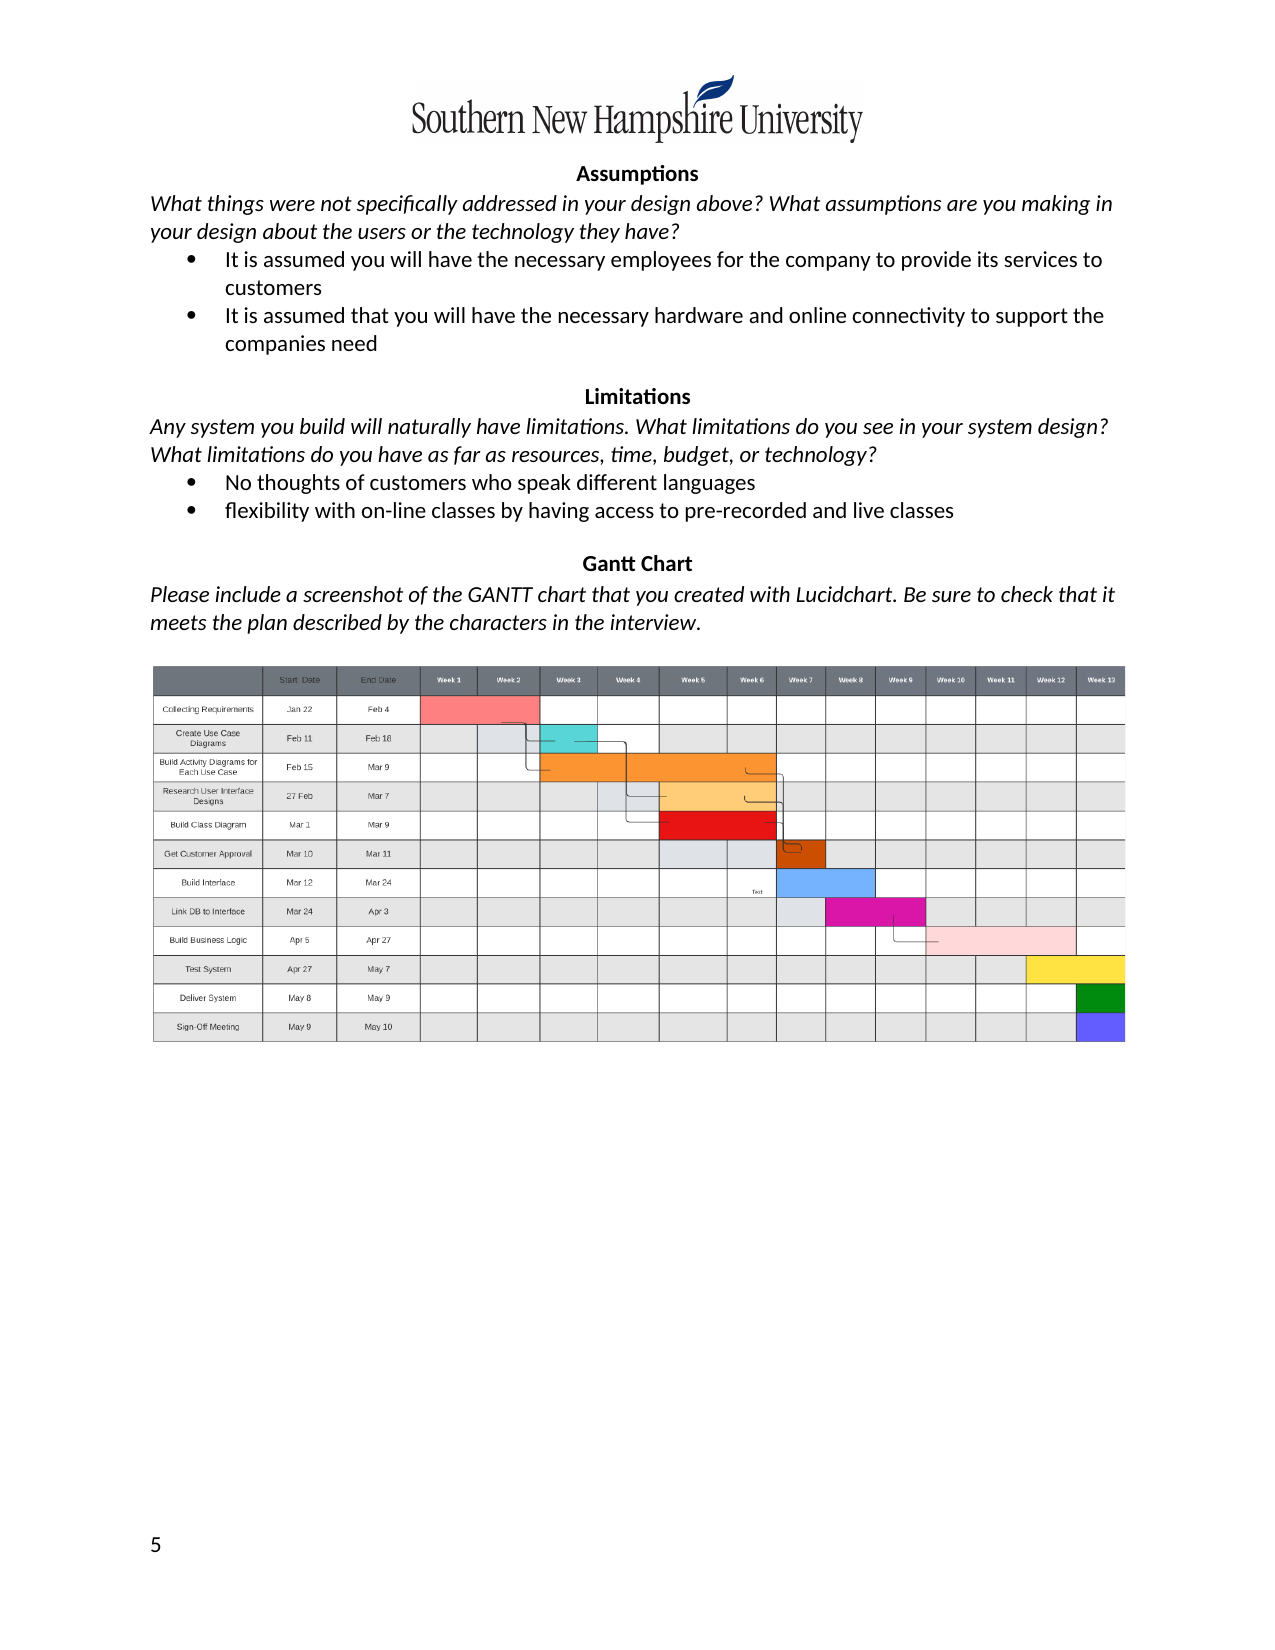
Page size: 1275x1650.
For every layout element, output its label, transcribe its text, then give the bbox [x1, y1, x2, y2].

picture [412, 75, 863, 143]
subtitle Gantt Chart [150, 549, 1125, 577]
subtitle Assumptions [150, 159, 1125, 187]
subtitle Limitations [150, 382, 1125, 410]
list It is assumed that you will have the necessary hardware and online connectivity to support the companies need [187, 301, 1125, 357]
list It is assumed you will have the necessary employees for the company to provide its services to customers [187, 245, 1125, 301]
text What things were not specifically addressed in your design above? What assumptions are you making in your design about the users or the technology they have? [150, 189, 1125, 245]
list No thoughts of customers who speak different languages [187, 468, 1125, 496]
text Any system you build will naturally have limitations. What limitations do you see in your system design? What limitations do you have as far as resources, time, budget, or technology? [150, 412, 1125, 468]
text Please include a screenshot of the GANTT chart that you created with Lucidchart. Be sure to check that it meets the plan described by the characters in the interview. [150, 580, 1125, 636]
picture [150, 663, 1125, 1042]
list flexibility with on-line classes by having access to pre-recorded and live classes [187, 496, 1125, 524]
